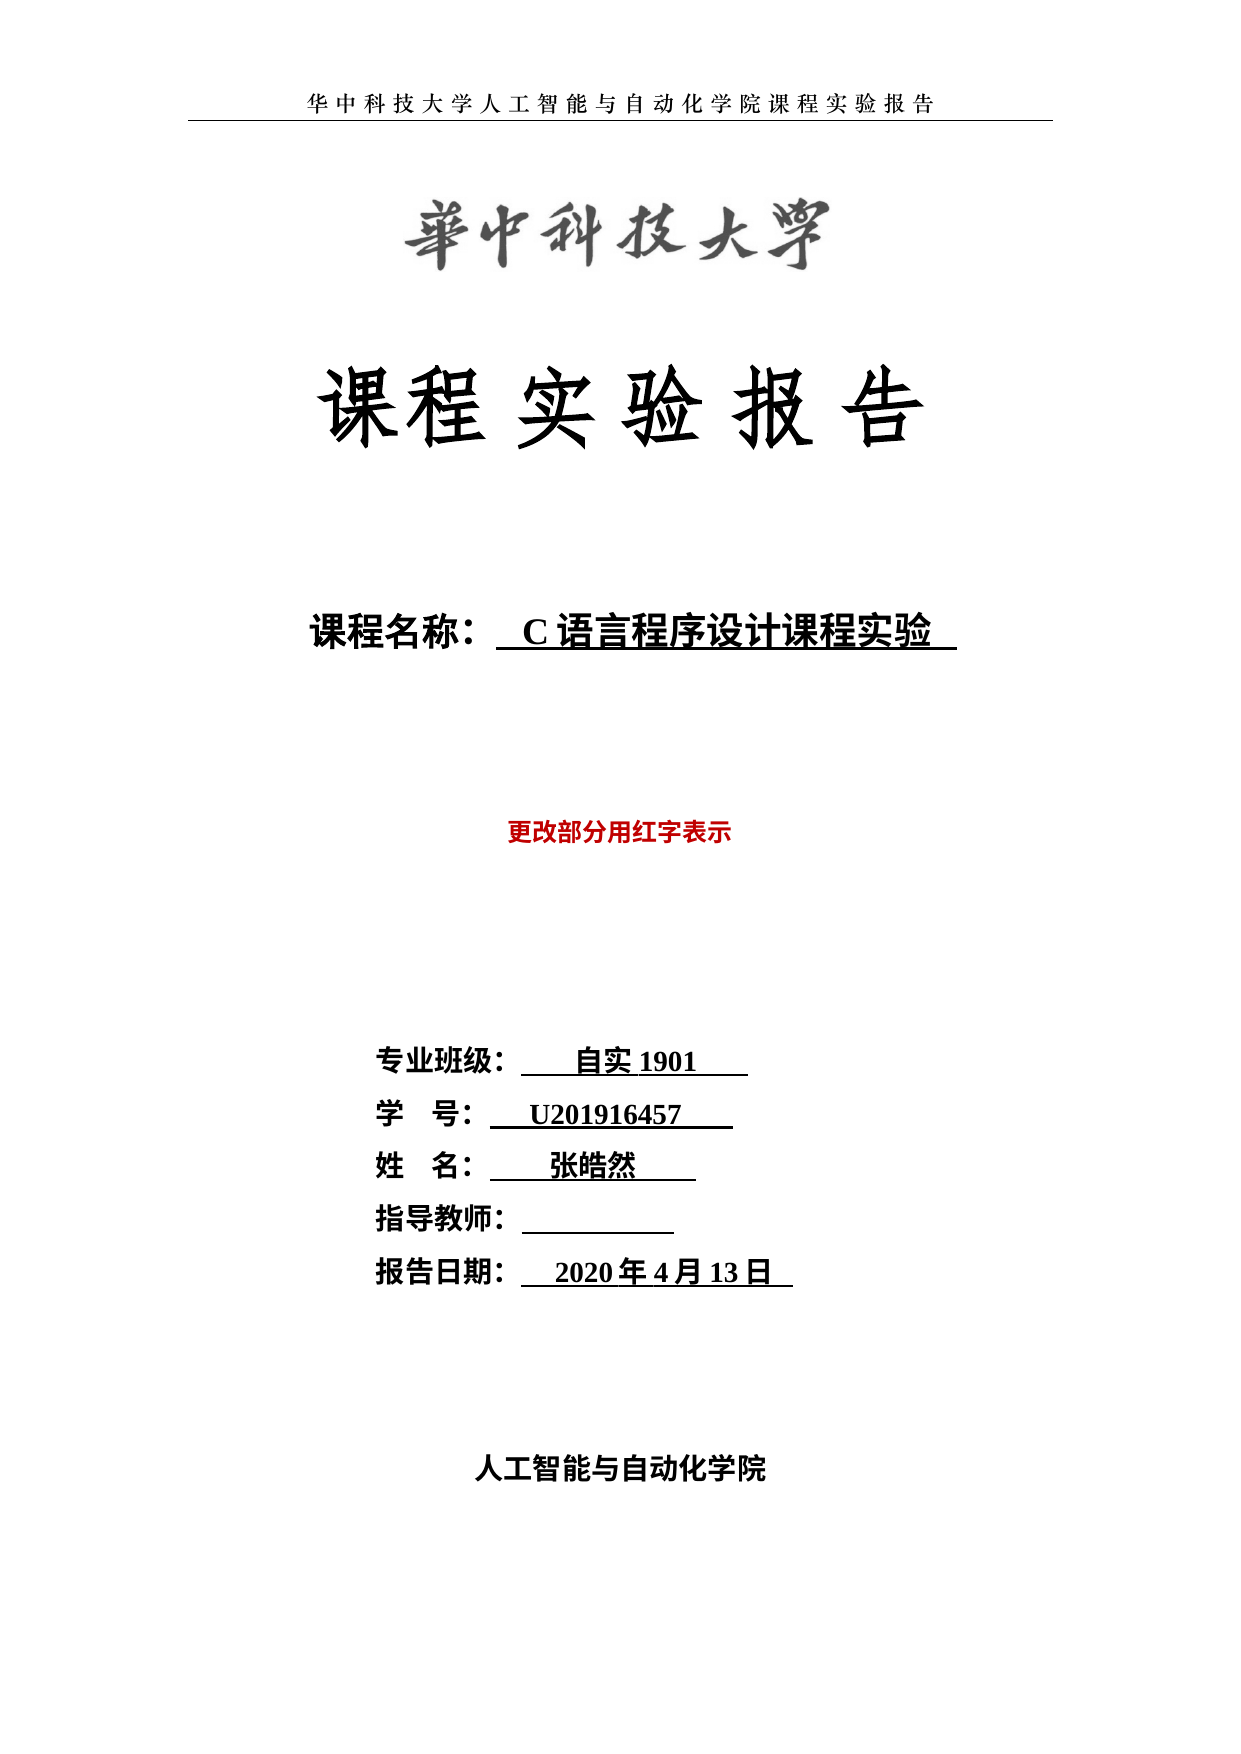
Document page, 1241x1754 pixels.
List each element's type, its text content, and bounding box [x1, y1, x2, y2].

text 学 号： U201916457 [187, 1090, 1053, 1132]
text 更改部分用红字表示 [187, 812, 1053, 849]
text 人工智能与自动化学院 [187, 1445, 1053, 1487]
text 报告日期： 2020年4月13日 [187, 1249, 1053, 1291]
text 课程名称： C语言程序设计课程实验 [187, 601, 1053, 655]
text 指导教师： [187, 1196, 1053, 1238]
text 姓 名： 张皓然 [187, 1143, 1053, 1185]
text 专业班级： 自实1901 [187, 1037, 1053, 1080]
text 课程 实 验 报 告 [187, 350, 1053, 450]
